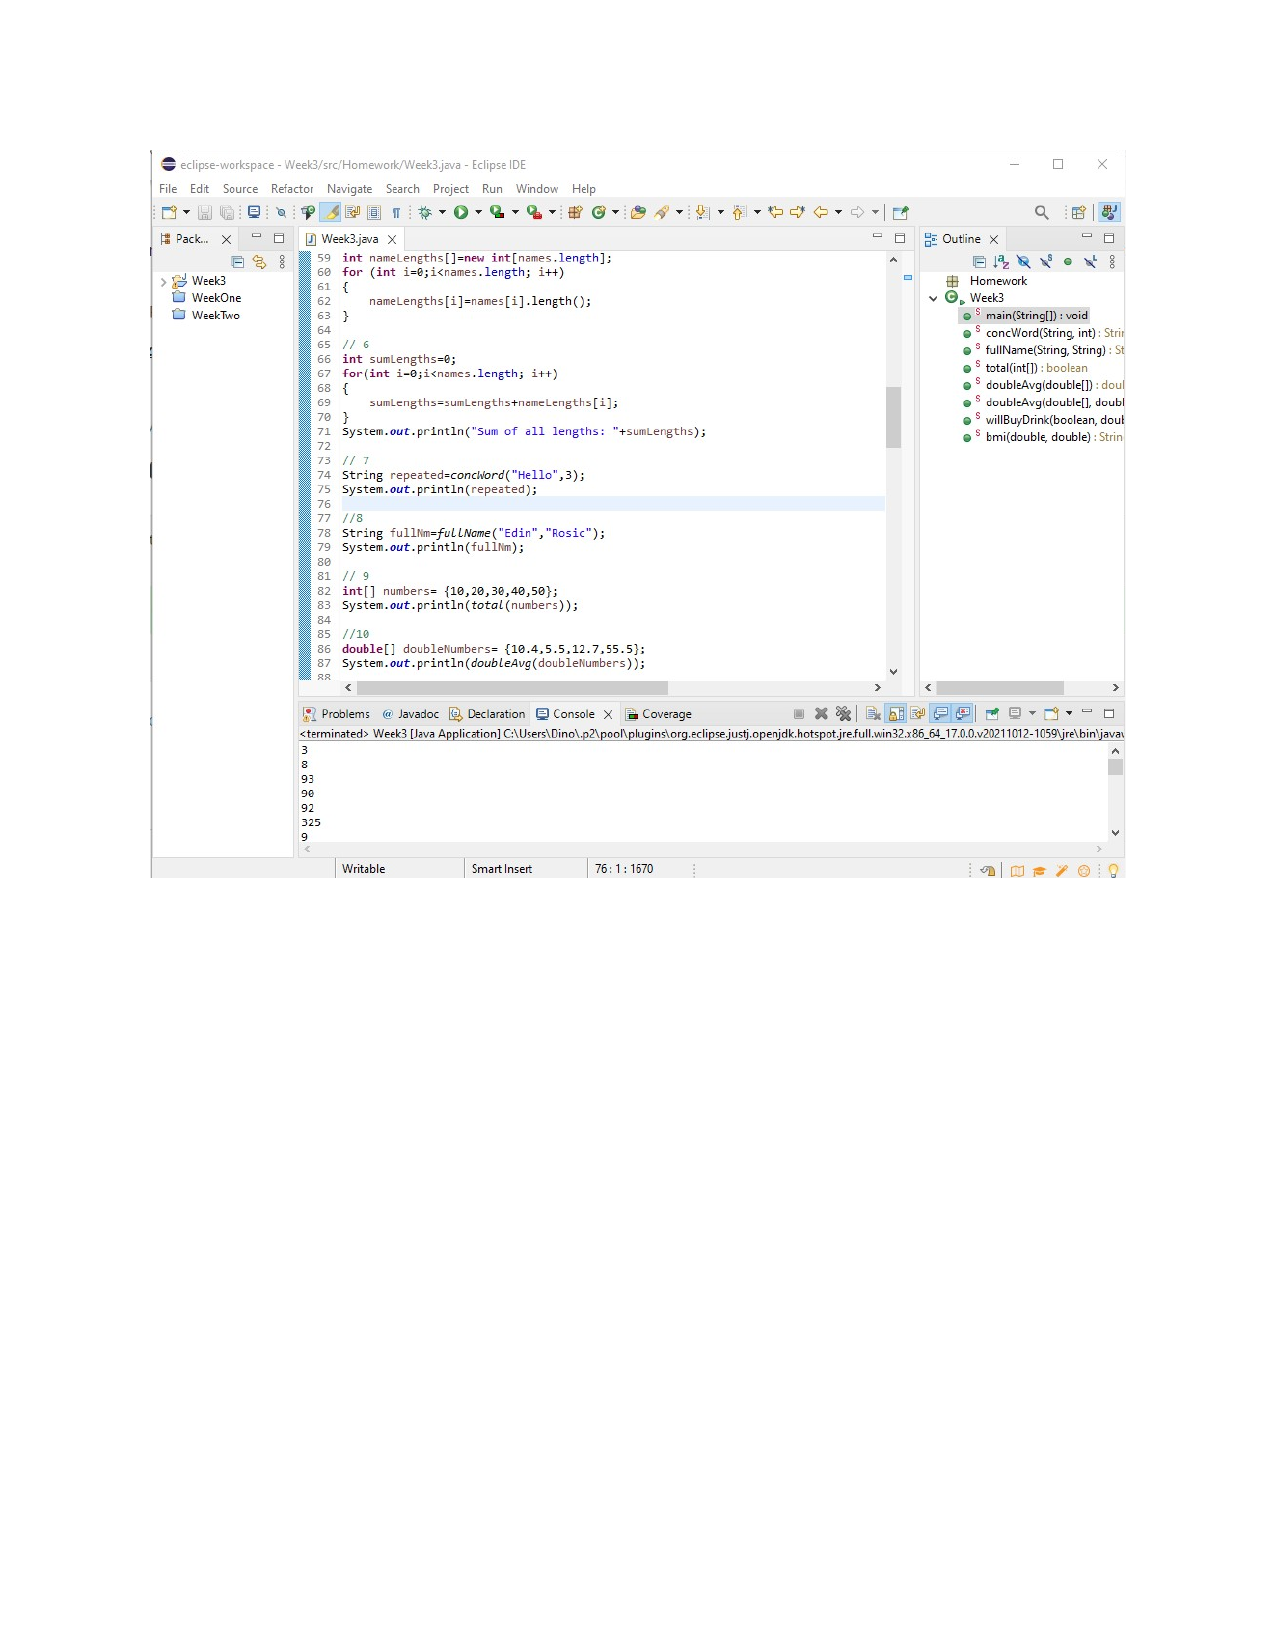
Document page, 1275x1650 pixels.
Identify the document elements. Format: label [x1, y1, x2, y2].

picture [150, 150, 1125, 878]
